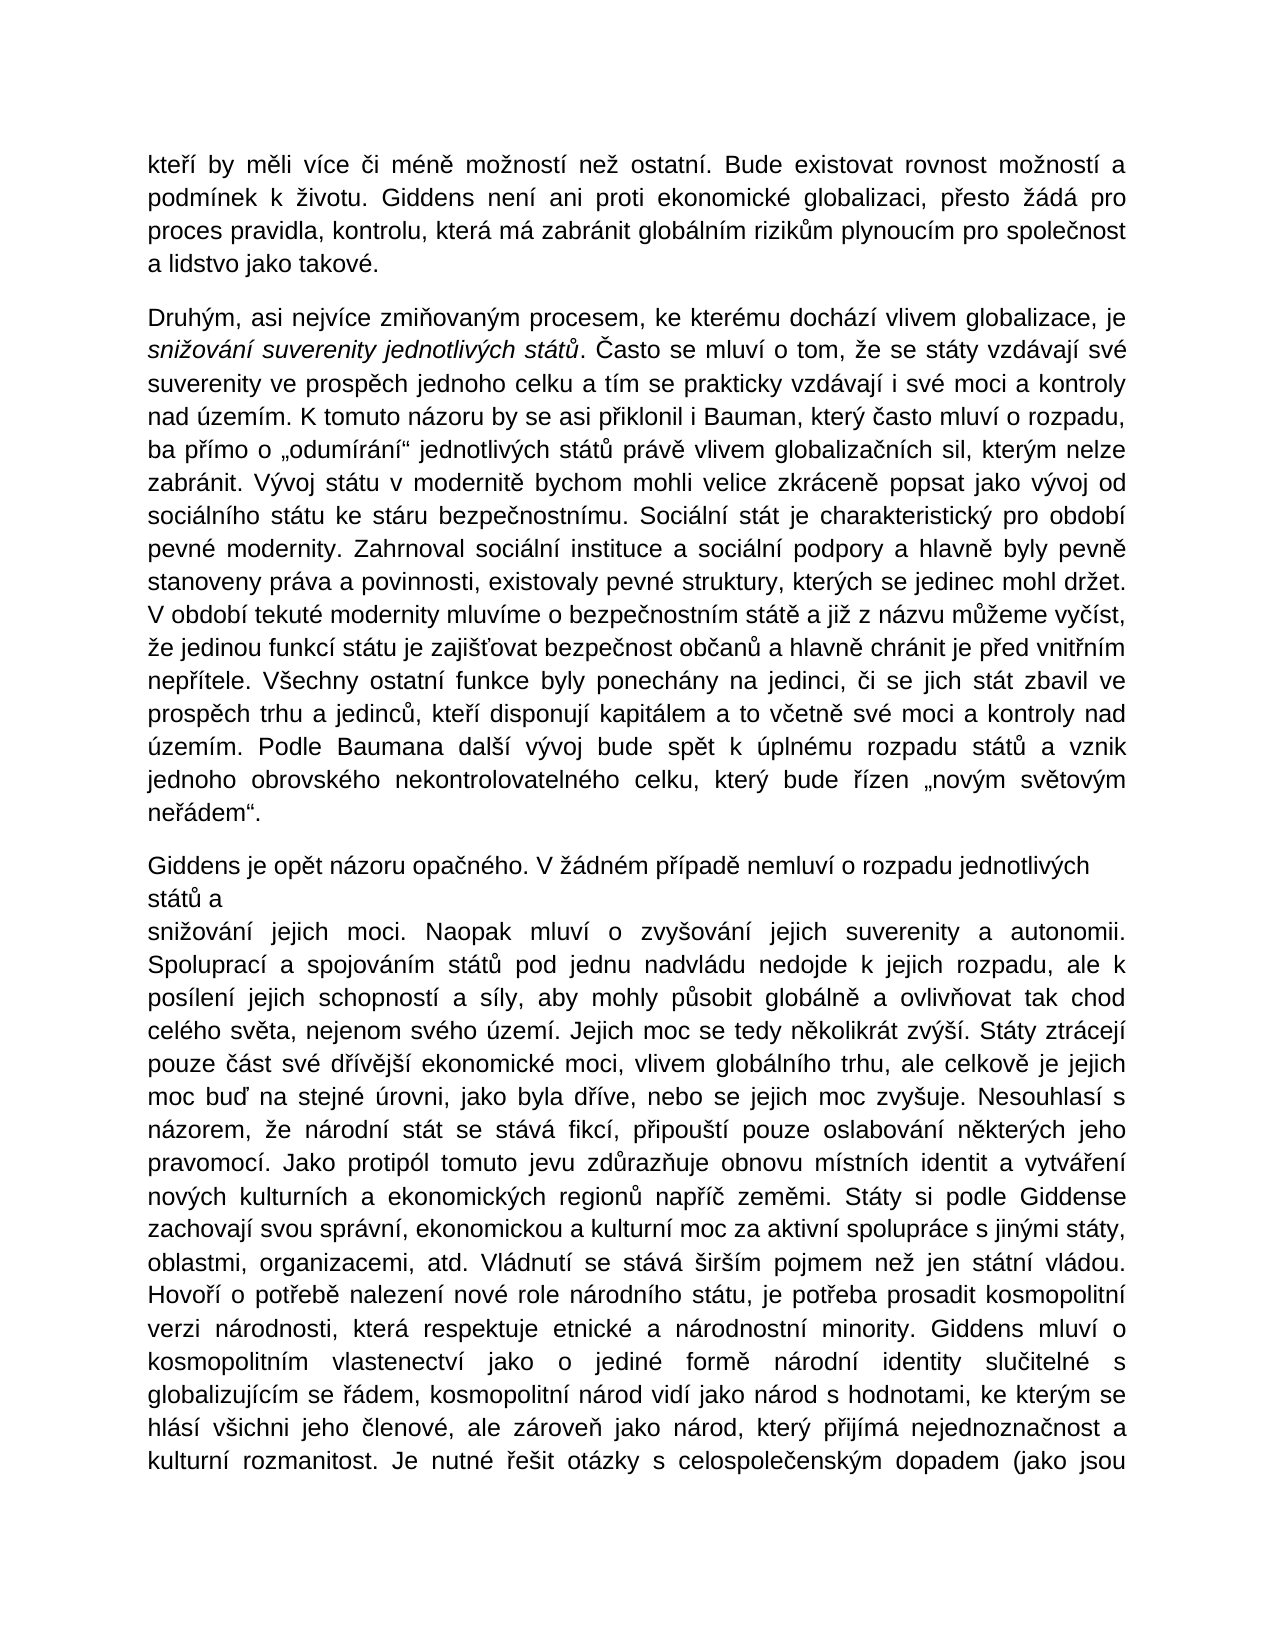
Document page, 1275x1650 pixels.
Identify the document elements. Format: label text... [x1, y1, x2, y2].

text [147, 917, 1128, 1474]
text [147, 150, 1128, 278]
text Giddens je opět názoru opačného. V žádném případě nemluví o rozpadu jednotlivých států a [147, 851, 1127, 913]
text Druhým, asi nejvíce zmiňovaným procesem, ke kterému dochází vlivem globalizace, je snižování suverenity jednotlivých států. Často se mluví o tom, že se státy vzdávají své suverenity ve prospěch jednoho celku a tím se prakticky vzdávají i své moci a kontroly nad územím. K tomuto názoru by se asi přiklonil i Bauman, který často mluví o rozpadu, ba přímo o „odumírání“ jednotlivých států právě vlivem globalizačních sil, kterým nelze zabránit. Vývoj státu v modernitě bychom mohli velice zkráceně popsat jako vývoj od sociálního státu ke stáru bezpečnostnímu. Sociální stát je charakteristický pro období pevné modernity. Zahrnoval sociální instituce a sociální podpory a hlavně byly pevně stanoveny práva a povinnosti, existovaly pevné struktury, kterých se jedinec mohl držet. V období tekuté modernity mluvíme o bezpečnostním státě a již z názvu můžeme vyčíst, že jedinou funkcí státu je zajišťovat bezpečnost občanů a hlavně chránit je před vnitřním nepřítele. Všechny ostatní funkce byly ponechány na jedinci, či se jich stát zbavil ve prospěch trhu a jedinců, kteří disponují kapitálem a to včetně své moci a kontroly nad územím. Podle Baumana další vývoj bude spět k úplnému rozpadu států a vznik jednoho obrovského nekontrolovatelného celku, který bude řízen „novým světovým neřádem“. [147, 302, 1128, 827]
